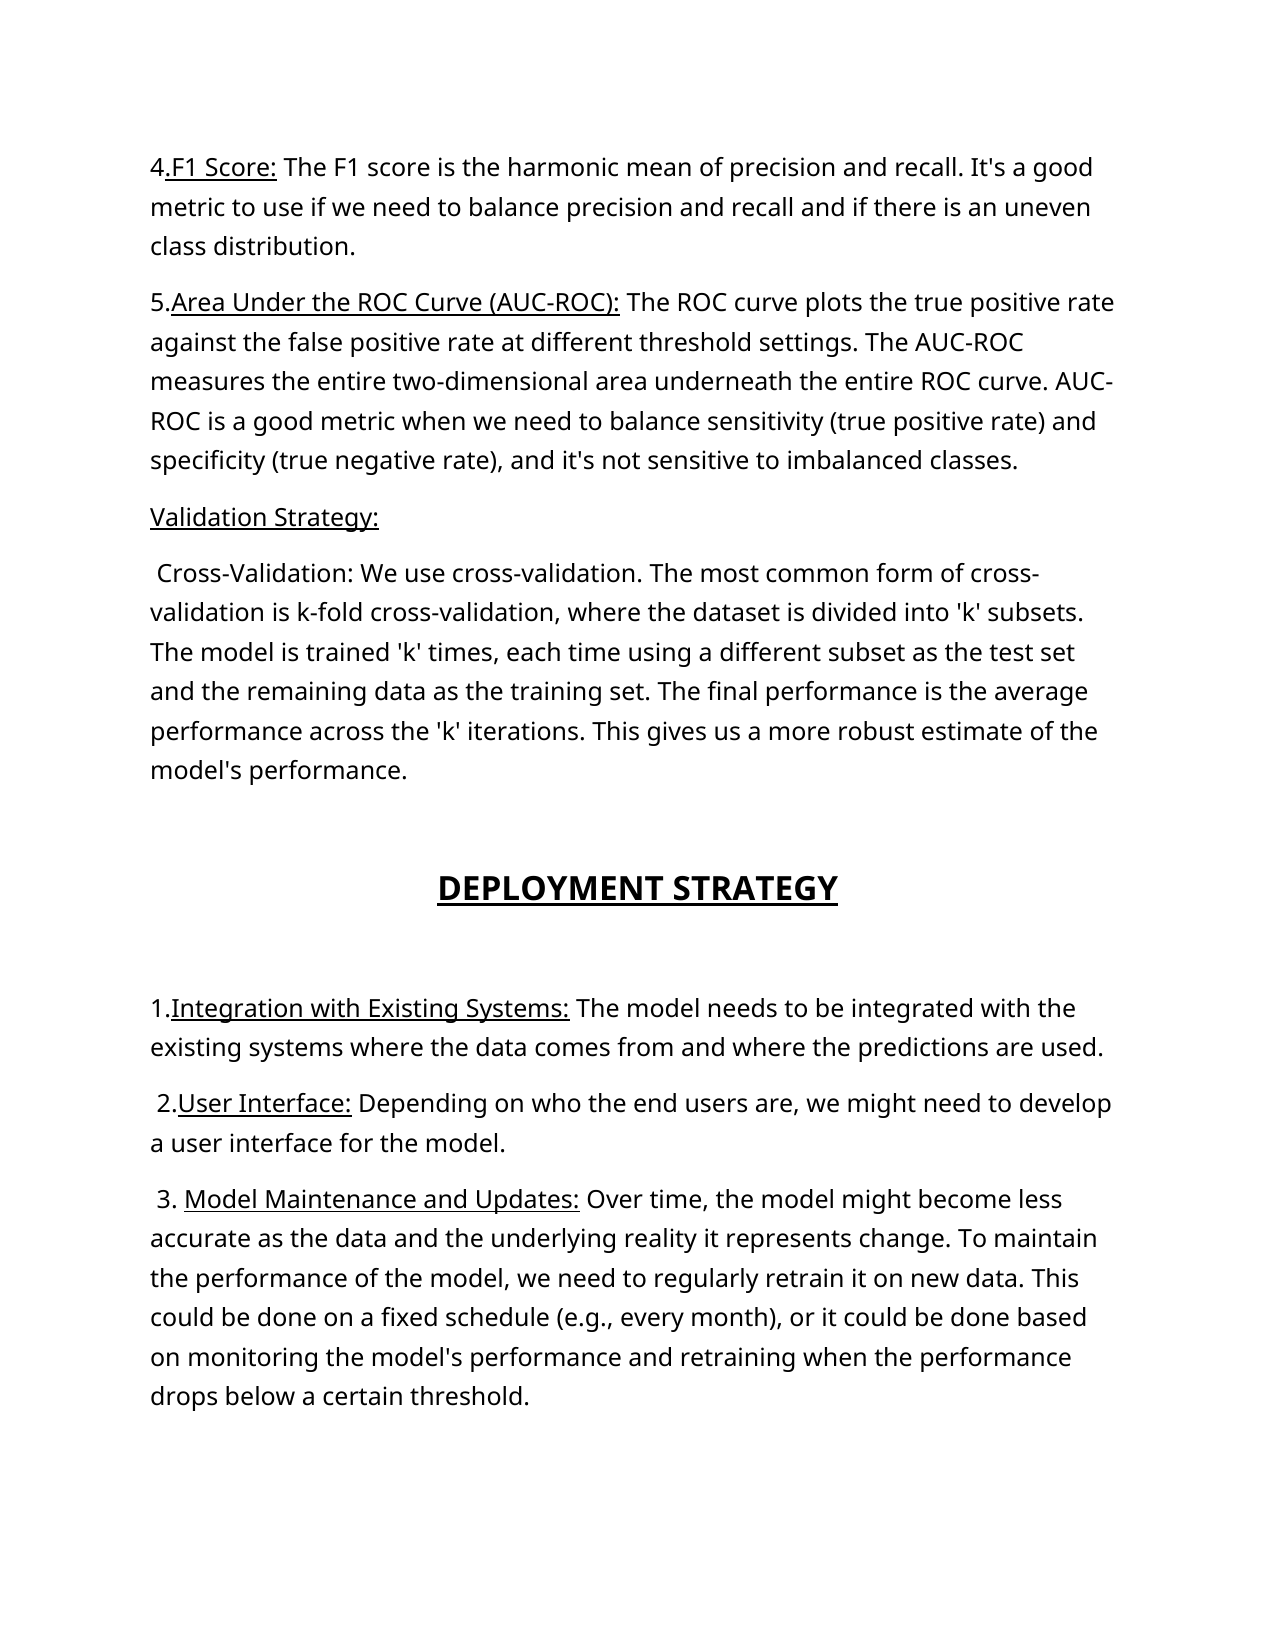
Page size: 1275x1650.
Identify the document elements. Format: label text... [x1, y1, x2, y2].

text Validation Strategy: [150, 499, 1125, 533]
text 2.User Interface: Depending on who the end users are, we might need to develop a user interface for the model. [150, 1086, 1125, 1159]
text Cross-Validation: We use cross-validation. The most common form of cross-validation is k-fold cross-validation, where the dataset is divided into 'k' subsets. The model is trained 'k' times, each time using a different subset as the test set and the remaining data as the training set. The final performance is the average performance across the 'k' iterations. This gives us a more robust estimate of the model's performance. [150, 555, 1125, 787]
text 3. Model Maintenance and Updates: Over time, the model might become less accurate as the data and the underlying reality it represents change. To maintain the performance of the model, we need to regularly retrain it on new data. This could be done on a fixed schedule (e.g., every month), or it could be done based on monitoring the model's performance and retraining when the performance drops below a certain threshold. [150, 1182, 1125, 1413]
text 1.Integration with Existing Systems: The model needs to be integrated with the existing systems where the data comes from and where the predictions are used. [150, 990, 1125, 1064]
text 4.F1 Score: The F1 score is the harmonic mean of precision and recall. It's a good metric to use if we need to balance precision and recall and if there is an uneven class distribution. [150, 150, 1125, 263]
text DEPLOYMENT STRATEGY [150, 865, 1125, 910]
text 5.Area Under the ROC Curve (AUC-ROC): The ROC curve plots the true positive rate against the false positive rate at different threshold settings. The AUC-ROC measures the entire two-dimensional area underneath the entire ROC curve. AUC-ROC is a good metric when we need to balance sensitivity (true positive rate) and specificity (true negative rate), and it's not sensitive to imbalanced classes. [150, 285, 1125, 477]
